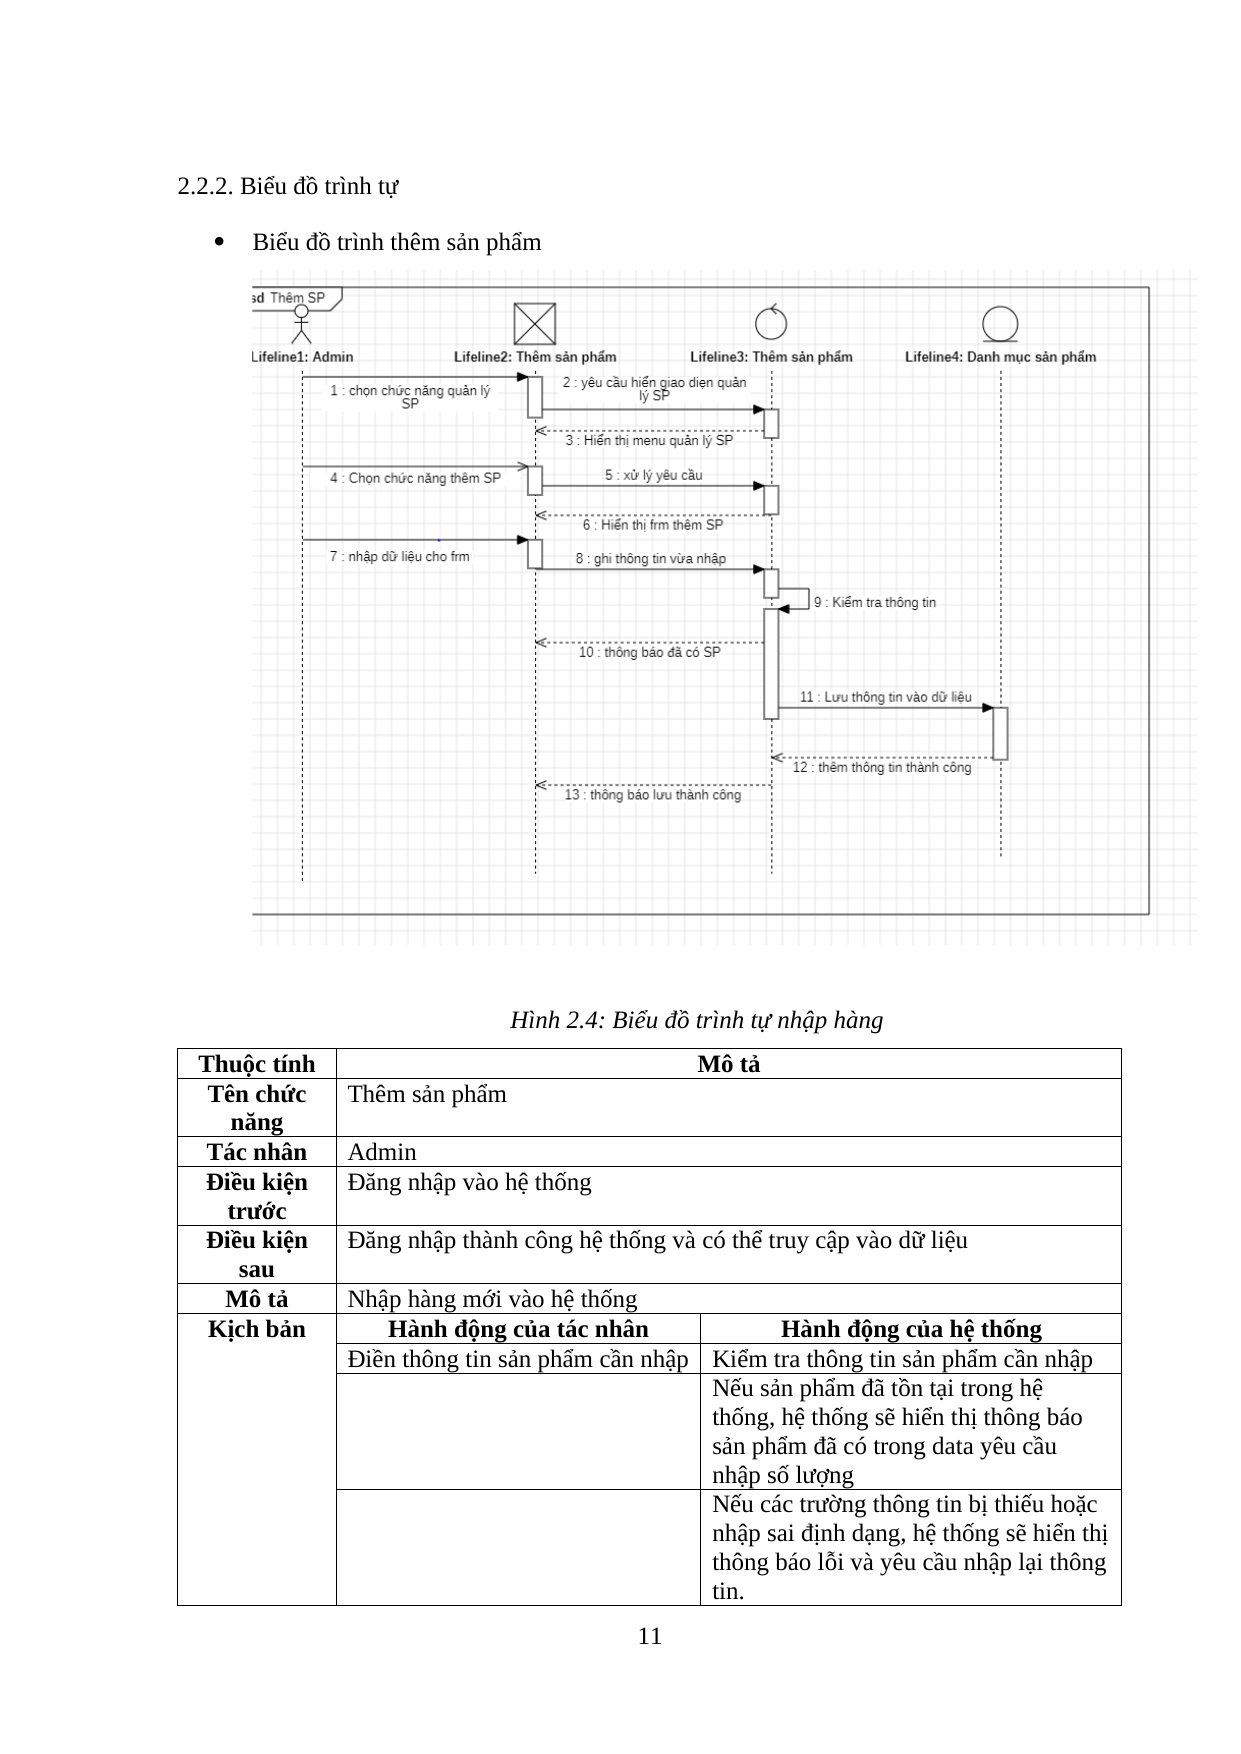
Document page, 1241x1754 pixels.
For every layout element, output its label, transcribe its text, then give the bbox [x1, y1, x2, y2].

text 2.2.2. Biểu đồ trình tự [177, 171, 1122, 200]
table_cell Hành động của hệ thống [701, 1314, 1121, 1343]
table_cell [337, 1374, 700, 1488]
table_cell Đăng nhập thành công hệ thống và có thể truy cập vào dữ liệu [337, 1226, 1121, 1283]
table_cell Điền thông tin sản phẩm cần nhập [337, 1344, 700, 1372]
table_cell Điều kiện sau [178, 1226, 336, 1283]
table_header Mô tả [337, 1049, 1121, 1078]
table_cell [337, 1490, 700, 1604]
table_cell Kịch bản [178, 1314, 336, 1604]
table_cell Kiểm tra thông tin sản phẩm cần nhập [701, 1344, 1121, 1372]
table_cell Tác nhân [178, 1137, 336, 1166]
table_cell Thêm sản phẩm [337, 1079, 1121, 1136]
table_cell Nếu sản phẩm đã tồn tại trong hệ thống, hệ thống sẽ hiển thị thông báo sản phẩm đã có trong data yêu cầu nhập số lượng [701, 1374, 1121, 1488]
list Biểu đồ trình thêm sản phẩm [215, 227, 1122, 256]
table_header Thuộc tính [178, 1049, 336, 1078]
picture [252, 270, 1198, 945]
table_cell Đăng nhập vào hệ thống [337, 1167, 1121, 1224]
table_cell Admin [337, 1137, 1121, 1166]
table_cell Tên chức năng [178, 1079, 336, 1136]
list Hình 2.4: Biểu đồ trình tự nhập hàng [274, 1005, 1122, 1033]
table_cell Mô tả [178, 1284, 336, 1313]
table_cell Nhập hàng mới vào hệ thống [337, 1284, 1121, 1313]
table_cell Nếu các trường thông tin bị thiếu hoặc nhập sai định dạng, hệ thống sẽ hiển thị thông báo lỗi và yêu cầu nhập lại thông tin. [701, 1490, 1121, 1604]
table_cell Hành động của tác nhân [337, 1314, 700, 1343]
table_cell Điều kiện trước [178, 1167, 336, 1224]
